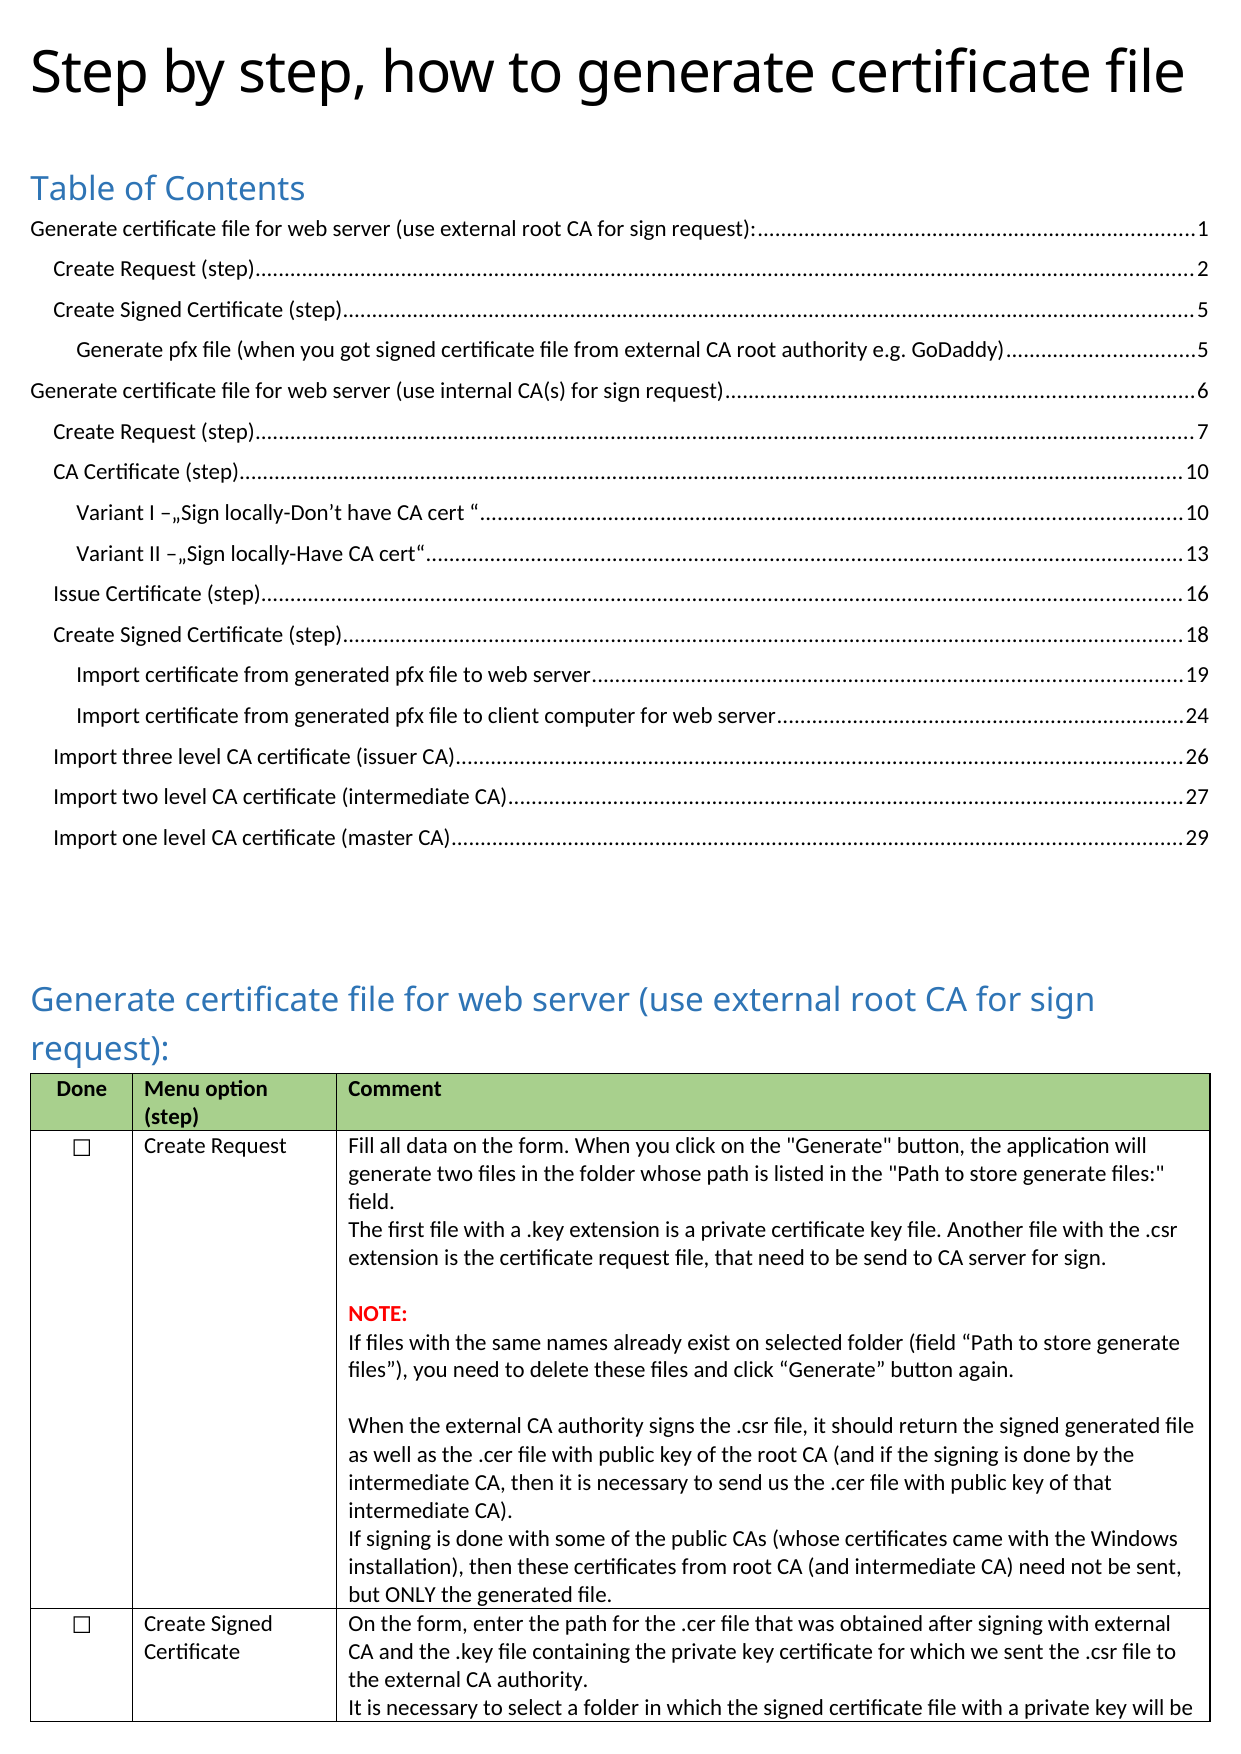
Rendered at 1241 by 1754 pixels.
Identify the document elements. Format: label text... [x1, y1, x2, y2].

table_cell Create Request [133, 1131, 336, 1608]
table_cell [133, 1609, 336, 1721]
table_header Done [31, 1074, 132, 1130]
table_header Menu option (step) [133, 1074, 336, 1130]
table_cell Fill all data on the form. When you click on the "Generate" button, the application will generate two files in the folder whose path is listed in the "Path to store generate files:" field. The first file with a .key extension is a private certificate key file. Another file with the .csr extension is the certificate request file, that need to be send to CA server for sign. NOTE: If files with the same names already exist on selected folder (field “Path to store generate files”), you need to delete these files and click “Generate” button again. When the external CA authority signs the .csr file, it should return the signed generated file as well as the .cer file with public key of the root CA (and if the signing is done by the intermediate CA, then it is necessary to send us the .cer file with public key of that intermediate CA). If signing is done with some of the public CAs (whose certificates came with the Windows installation), then these certificates from root CA (and intermediate CA) need not be sent, but ONLY the generated file. [337, 1131, 1209, 1608]
table_header Comment [337, 1074, 1209, 1130]
title Step by step, how to generate certificate file [30, 30, 1209, 109]
subtitle Generate certificate file for web server (use external root CA for sign request): [30, 975, 1209, 1070]
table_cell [337, 1609, 1209, 1721]
